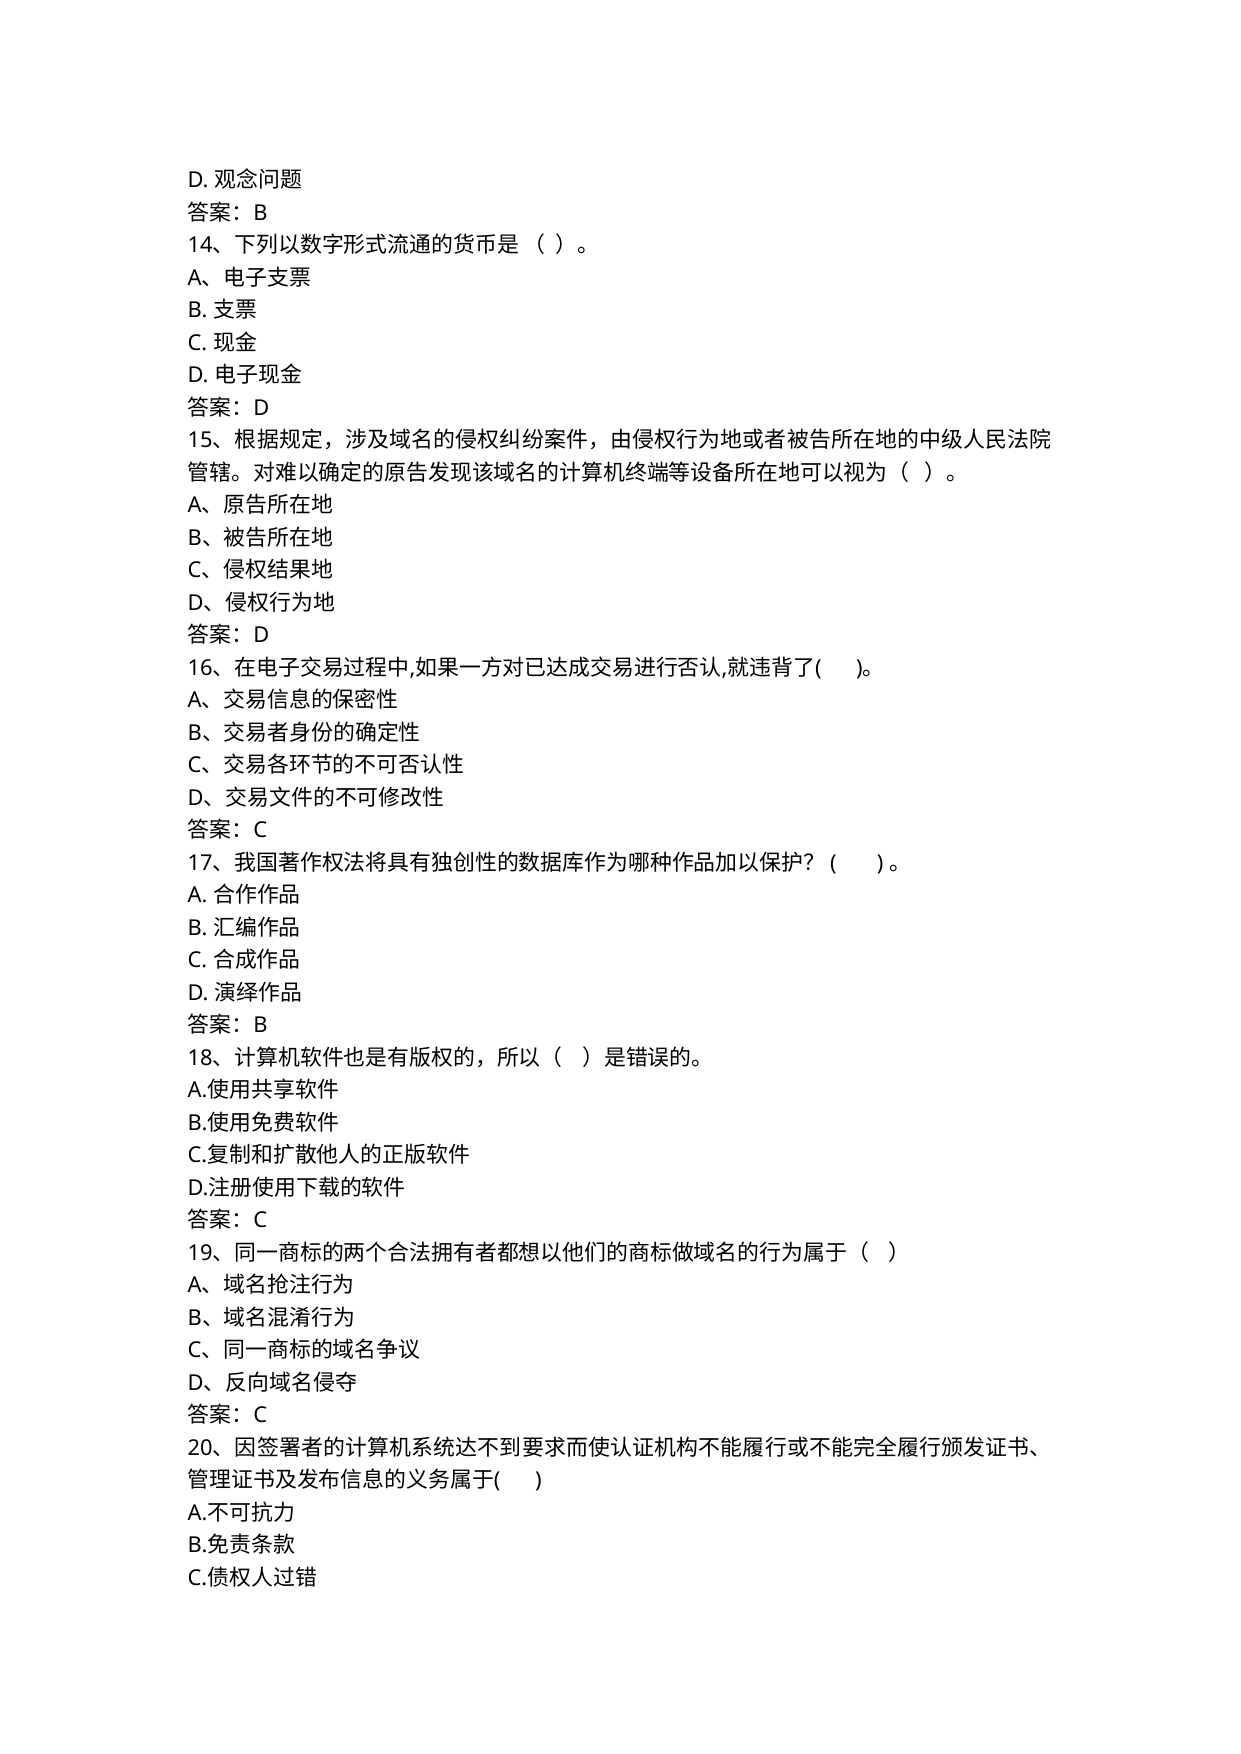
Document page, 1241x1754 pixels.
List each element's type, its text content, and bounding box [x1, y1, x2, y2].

text C. 现金 [187, 324, 1053, 357]
text 答案：C [187, 812, 1053, 844]
text 答案：B [187, 194, 1053, 227]
text B.使用免费软件 [187, 1104, 1053, 1137]
text 答案：D [187, 617, 1053, 649]
text D. 电子现金 [187, 357, 1053, 389]
text 答案：C [187, 1202, 1053, 1234]
text D. 演绎作品 [187, 974, 1053, 1007]
text D.注册使用下载的软件 [187, 1169, 1053, 1202]
text 18、计算机软件也是有版权的，所以（ ）是错误的。 [187, 1039, 1053, 1072]
text 答案：D [187, 389, 1053, 422]
text A、域名抢注行为 [187, 1267, 1053, 1299]
text A.不可抗力 [187, 1494, 1053, 1527]
text D. 观念问题 [187, 162, 1053, 194]
text 16、在电子交易过程中,如果一方对已达成交易进行否认,就违背了( )。 [187, 649, 1053, 682]
text 20、因签署者的计算机系统达不到要求而使认证机构不能履行或不能完全履行颁发证书、管理证书及发布信息的义务属于( ) [187, 1429, 1053, 1494]
text C、同一商标的域名争议 [187, 1332, 1053, 1364]
text A.使用共享软件 [187, 1072, 1053, 1104]
text 19、同一商标的两个合法拥有者都想以他们的商标做域名的行为属于（ ） [187, 1234, 1053, 1267]
text C.复制和扩散他人的正版软件 [187, 1137, 1053, 1169]
text A、原告所在地 [187, 487, 1053, 519]
text C.债权人过错 [187, 1559, 1053, 1592]
text 15、根据规定，涉及域名的侵权纠纷案件，由侵权行为地或者被告所在地的中级人民法院管辖。对难以确定的原告发现该域名的计算机终端等设备所在地可以视为（ ）。 [187, 422, 1053, 487]
text C. 合成作品 [187, 942, 1053, 974]
text A、电子支票 [187, 259, 1053, 292]
text 答案：C [187, 1397, 1053, 1429]
text C、侵权结果地 [187, 552, 1053, 584]
text B. 支票 [187, 292, 1053, 324]
text D、侵权行为地 [187, 584, 1053, 617]
text D、交易文件的不可修改性 [187, 779, 1053, 812]
text B.免责条款 [187, 1527, 1053, 1559]
text D、反向域名侵夺 [187, 1364, 1053, 1397]
text B. 汇编作品 [187, 909, 1053, 942]
text C、交易各环节的不可否认性 [187, 747, 1053, 779]
text A、交易信息的保密性 [187, 682, 1053, 714]
text B、域名混淆行为 [187, 1299, 1053, 1332]
text B、被告所在地 [187, 519, 1053, 552]
text 答案：B [187, 1007, 1053, 1039]
text 14、下列以数字形式流通的货币是 （ ）。 [187, 227, 1053, 259]
text 17、我国著作权法将具有独创性的数据库作为哪种作品加以保护？ ( ) 。 [187, 844, 1053, 877]
text A. 合作作品 [187, 877, 1053, 909]
text B、交易者身份的确定性 [187, 714, 1053, 747]
